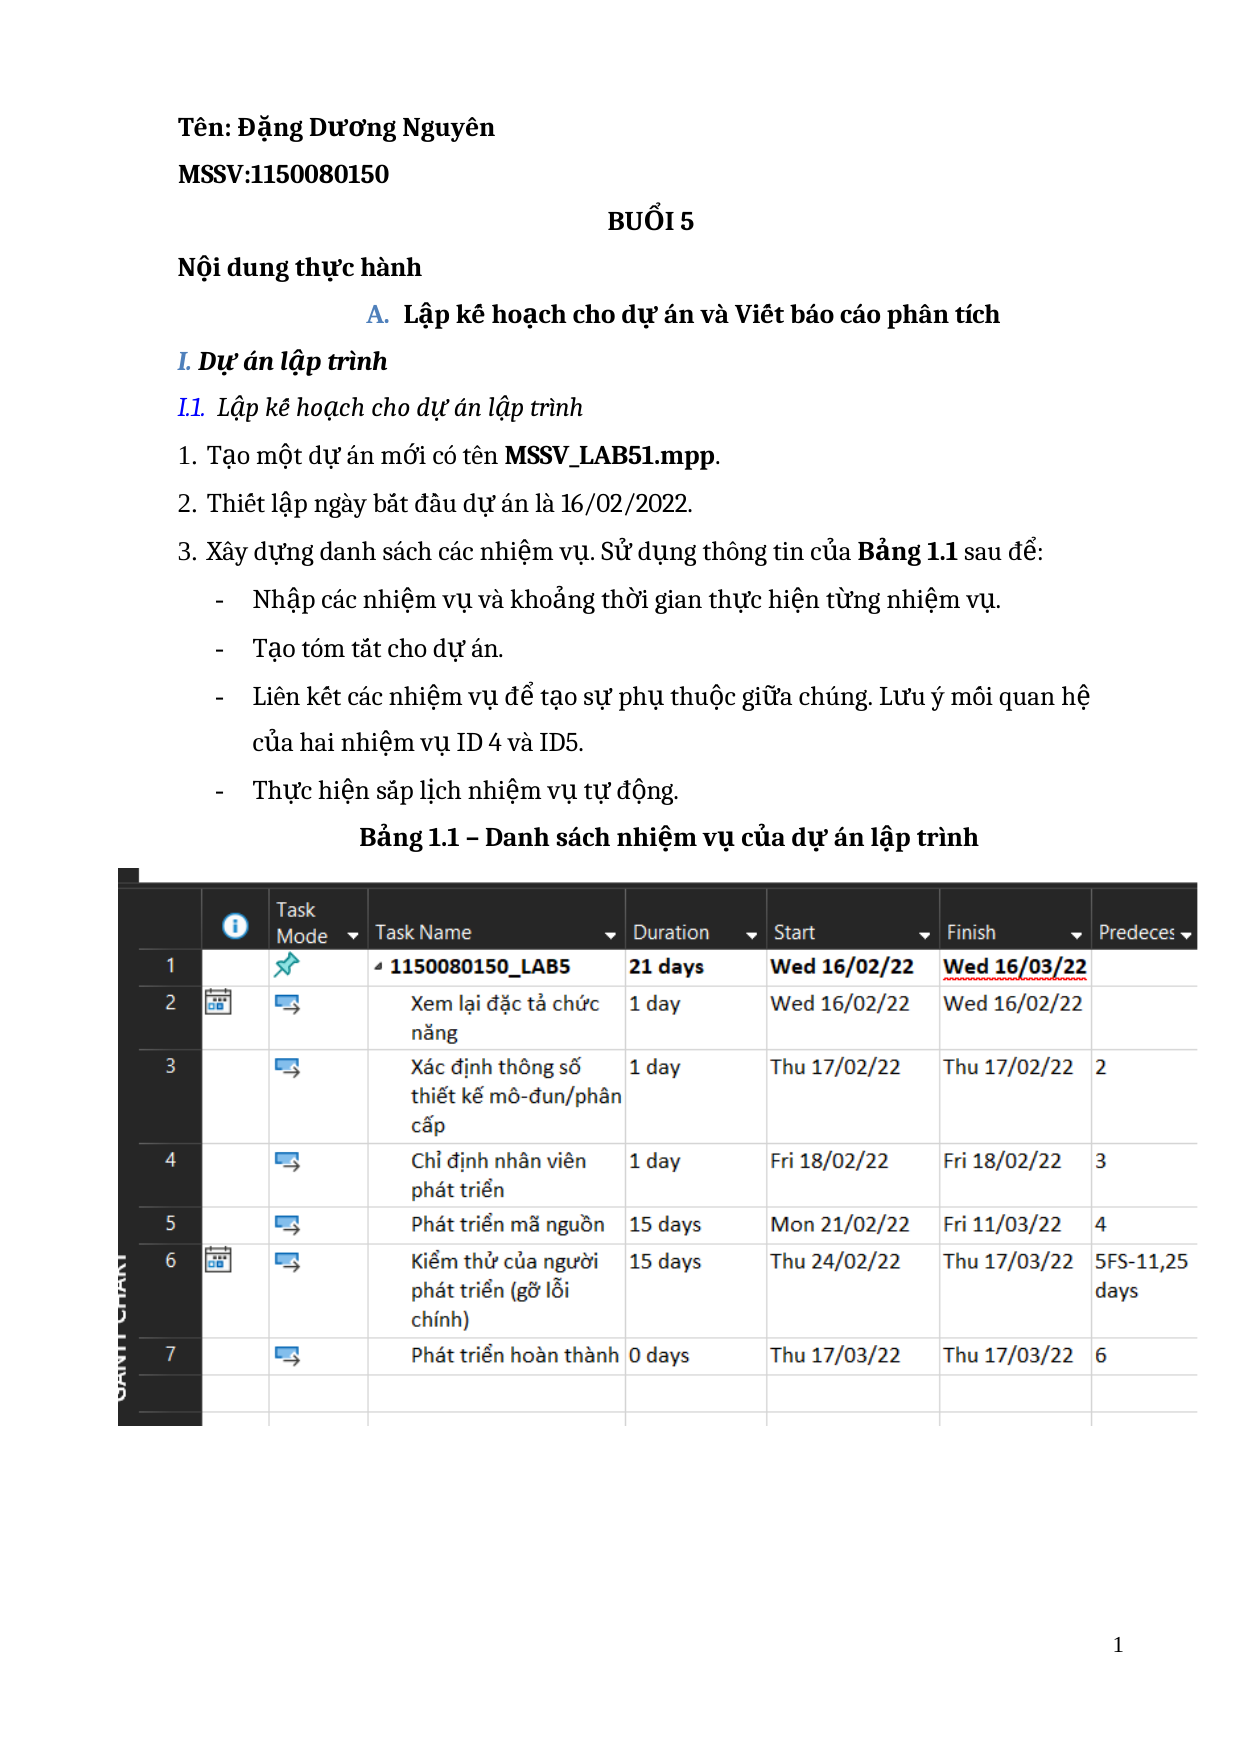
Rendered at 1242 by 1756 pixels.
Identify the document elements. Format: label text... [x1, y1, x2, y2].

picture [118, 868, 1198, 1426]
subtitle BUỔI 5 [178, 206, 1124, 237]
list Thiết lập ngày bắt đầu dự án là 16/02/2022. [177, 487, 1197, 519]
subtitle Tên: Đặng Dương Nguyên MSSV:1150080150 [178, 112, 1124, 190]
list Tạo một dự án mới có tên MSSV_LAB51.mpp. [177, 439, 1197, 471]
list Thực hiện sắp lịch nhiệm vụ tự động. [215, 774, 1197, 806]
list Xây dựng danh sách các nhiệm vụ. Sử dụng thông tin của Bảng 1.1 sau để: [177, 535, 1197, 567]
subtitle Dự án lập trình [177, 346, 1197, 377]
subtitle Bảng 1.1 – Danh sách nhiệm vụ của dự án lập trình [214, 822, 1124, 853]
list Lập kế hoạch cho dự án lập trình [177, 392, 1197, 424]
subtitle Lập kế hoạch cho dự án và Viết báo cáo phân tích [169, 299, 1197, 330]
list Tạo tóm tắt cho dự án. [215, 632, 1197, 664]
list Nhập các nhiệm vụ và khoảng thời gian thực hiện từng nhiệm vụ. [215, 583, 1197, 616]
list Liên kết các nhiệm vụ để tạo sự phụ thuộc giữa chúng. Lưu ý mối quan hệ của hai nhiệm vụ ID 4 và ID5. [215, 680, 1103, 758]
subtitle Nội dung thực hành [177, 252, 1197, 284]
